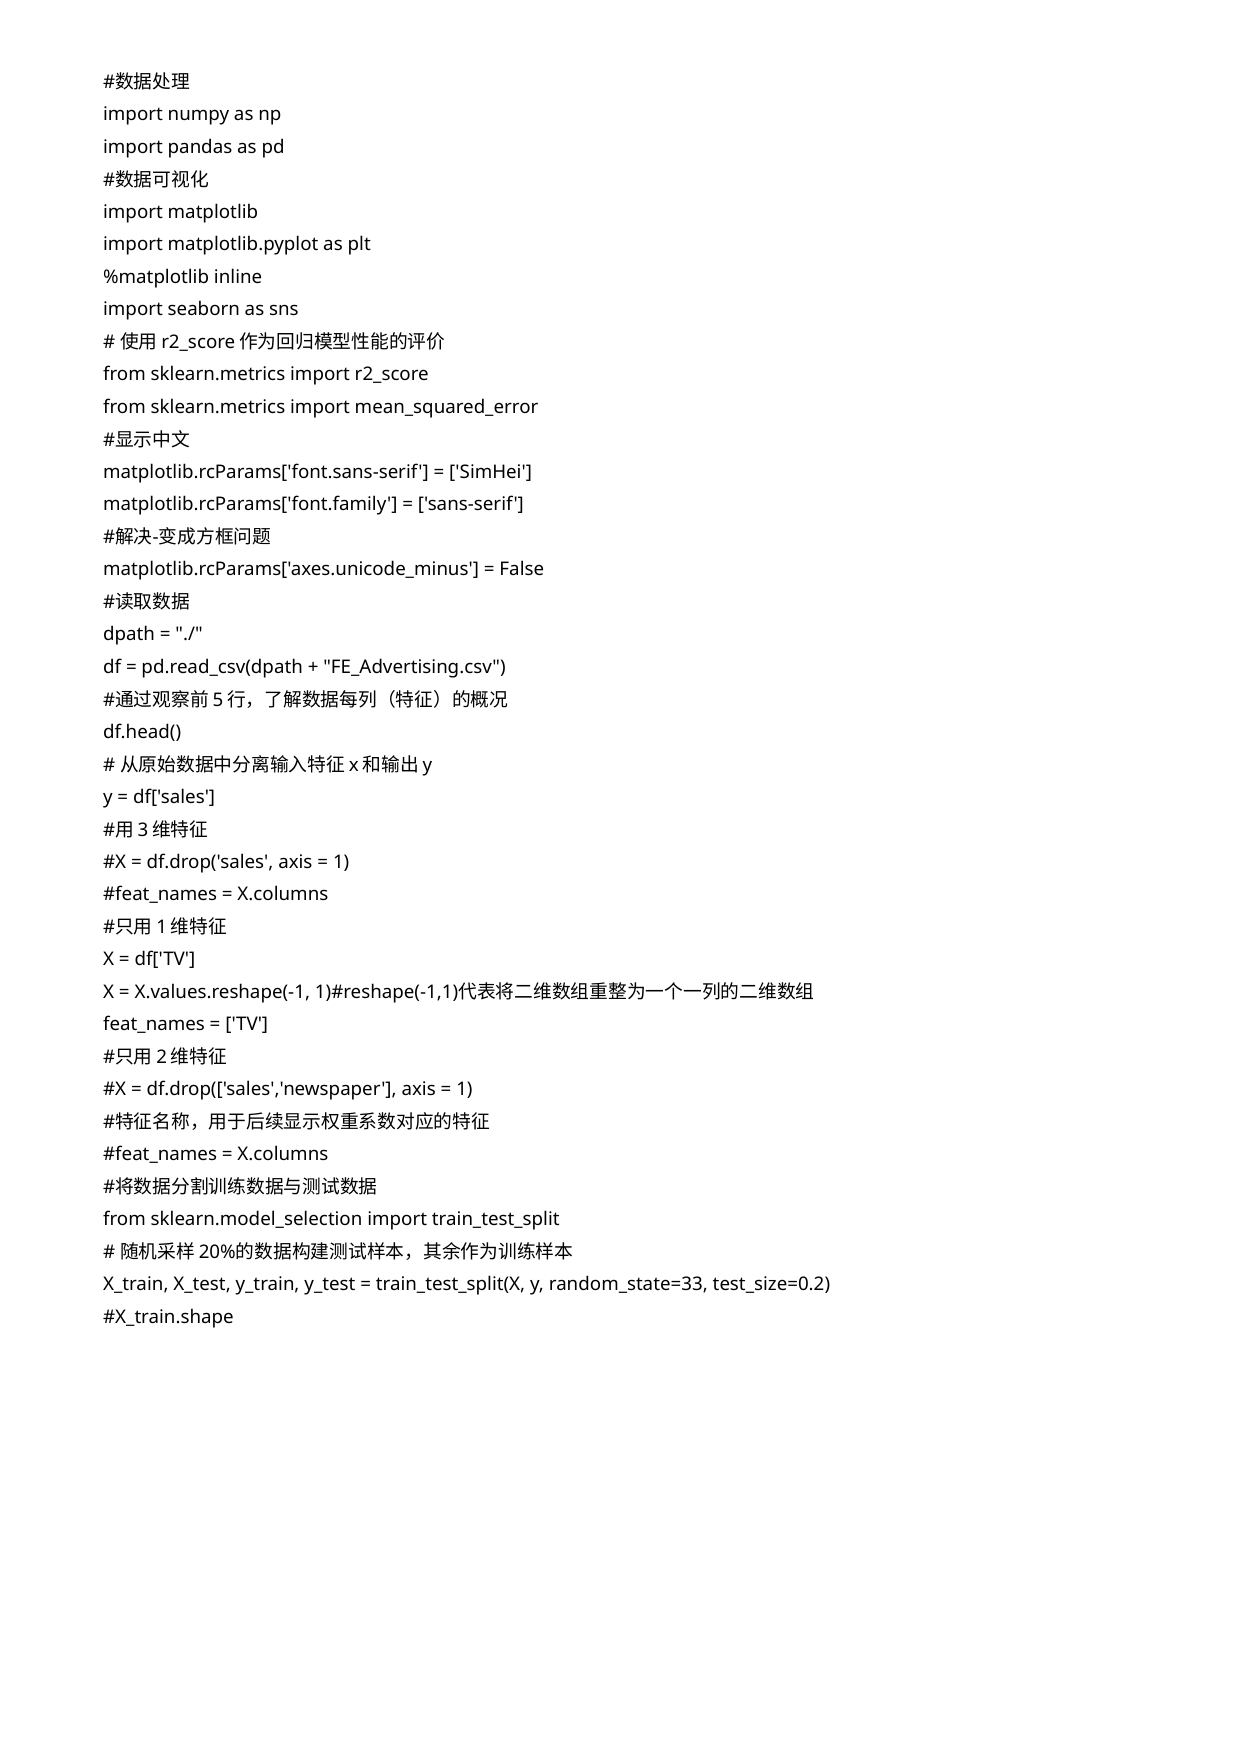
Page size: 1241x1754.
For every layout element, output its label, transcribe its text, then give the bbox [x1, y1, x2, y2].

text df.head() [103, 714, 1181, 747]
text #X = df.drop('sales', axis = 1) [103, 844, 1181, 877]
text import matplotlib.pyplot as plt [103, 227, 1181, 259]
text X_train, X_test, y_train, y_test = train_test_split(X, y, random_state=33, test_size=0.2) [103, 1267, 1181, 1299]
text df = pd.read_csv(dpath + "FE_Advertising.csv") [103, 649, 1181, 682]
text y = df['sales'] [103, 779, 1181, 812]
text #数据可视化 [103, 162, 1181, 194]
text #数据处理 [103, 64, 1181, 97]
text matplotlib.rcParams['axes.unicode_minus'] = False [103, 552, 1181, 584]
text #X = df.drop(['sales','newspaper'], axis = 1) [103, 1072, 1181, 1104]
text #X_train.shape [103, 1299, 1181, 1332]
text #将数据分割训练数据与测试数据 [103, 1169, 1181, 1202]
text #用3维特征 [103, 812, 1181, 844]
text matplotlib.rcParams['font.family'] = ['sans-serif'] [103, 487, 1181, 519]
text import numpy as np [103, 97, 1181, 129]
text #特征名称，用于后续显示权重系数对应的特征 [103, 1104, 1181, 1137]
text # 随机采样20%的数据构建测试样本，其余作为训练样本 [103, 1234, 1181, 1267]
text #只用1维特征 [103, 909, 1181, 942]
text #只用2维特征 [103, 1039, 1181, 1072]
text # 使用r2_score作为回归模型性能的评价 [103, 324, 1181, 357]
text X = X.values.reshape(-1, 1)#reshape(-1,1)代表将二维数组重整为一个一列的二维数组 [103, 974, 1181, 1007]
text #feat_names = X.columns [103, 1137, 1181, 1169]
text #读取数据 [103, 584, 1181, 617]
text #显示中文 [103, 422, 1181, 454]
text X = df['TV'] [103, 942, 1181, 974]
text feat_names = ['TV'] [103, 1007, 1181, 1039]
text # 从原始数据中分离输入特征x和输出y [103, 747, 1181, 779]
text import seaborn as sns [103, 292, 1181, 324]
text import pandas as pd [103, 129, 1181, 162]
text from sklearn.model_selection import train_test_split [103, 1202, 1181, 1234]
text from sklearn.metrics import r2_score [103, 357, 1181, 389]
text %matplotlib inline [103, 259, 1181, 292]
text #feat_names = X.columns [103, 877, 1181, 909]
text import matplotlib [103, 194, 1181, 227]
text matplotlib.rcParams['font.sans-serif'] = ['SimHei'] [103, 454, 1181, 487]
text #通过观察前5行，了解数据每列（特征）的概况 [103, 682, 1181, 714]
text from sklearn.metrics import mean_squared_error [103, 389, 1181, 422]
text dpath = "./" [103, 617, 1181, 649]
text #解决-变成方框问题 [103, 519, 1181, 552]
